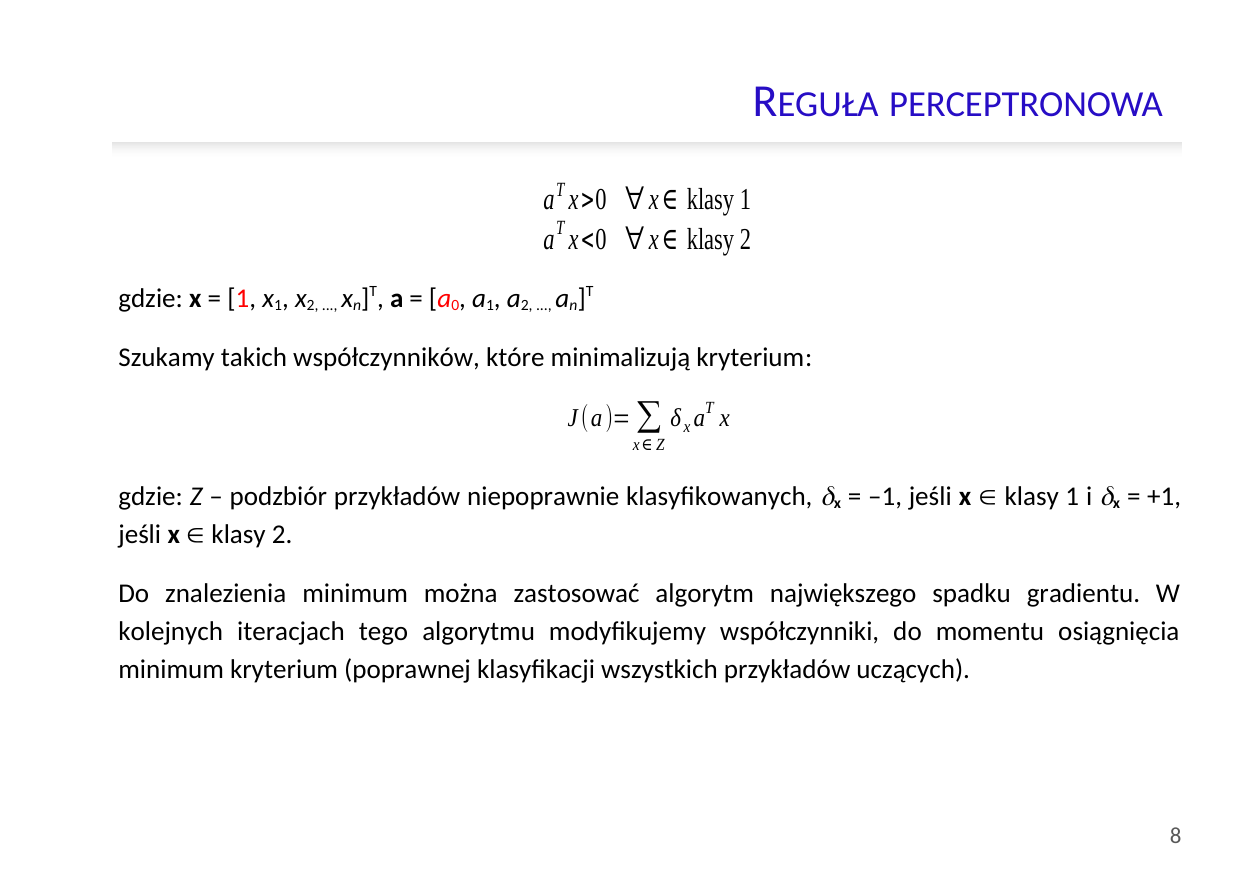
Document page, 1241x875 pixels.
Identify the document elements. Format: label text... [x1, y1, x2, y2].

text Do znalezienia minimum można zastosować algorytm największego spadku gradientu. W kolejnych iteracjach tego algorytmu modyfikujemy współczynniki, do momentu osiągnięcia minimum kryterium (poprawnej klasyfikacji wszystkich przykładów uczących). [118, 576, 1181, 685]
text Szukamy takich współczynników, które minimalizują kryterium: [118, 340, 1181, 373]
text gdzie: x = [1, x1, x2, ..., xn]T, a = [a0, a1, a2, ..., an]T [118, 281, 1181, 314]
text gdzie: Z – podzbiór przykładów niepoprawnie klasyfikowanych, x = –1, jeśli x klasy 1 i x = +1, jeśli x klasy 2. [118, 479, 1181, 550]
